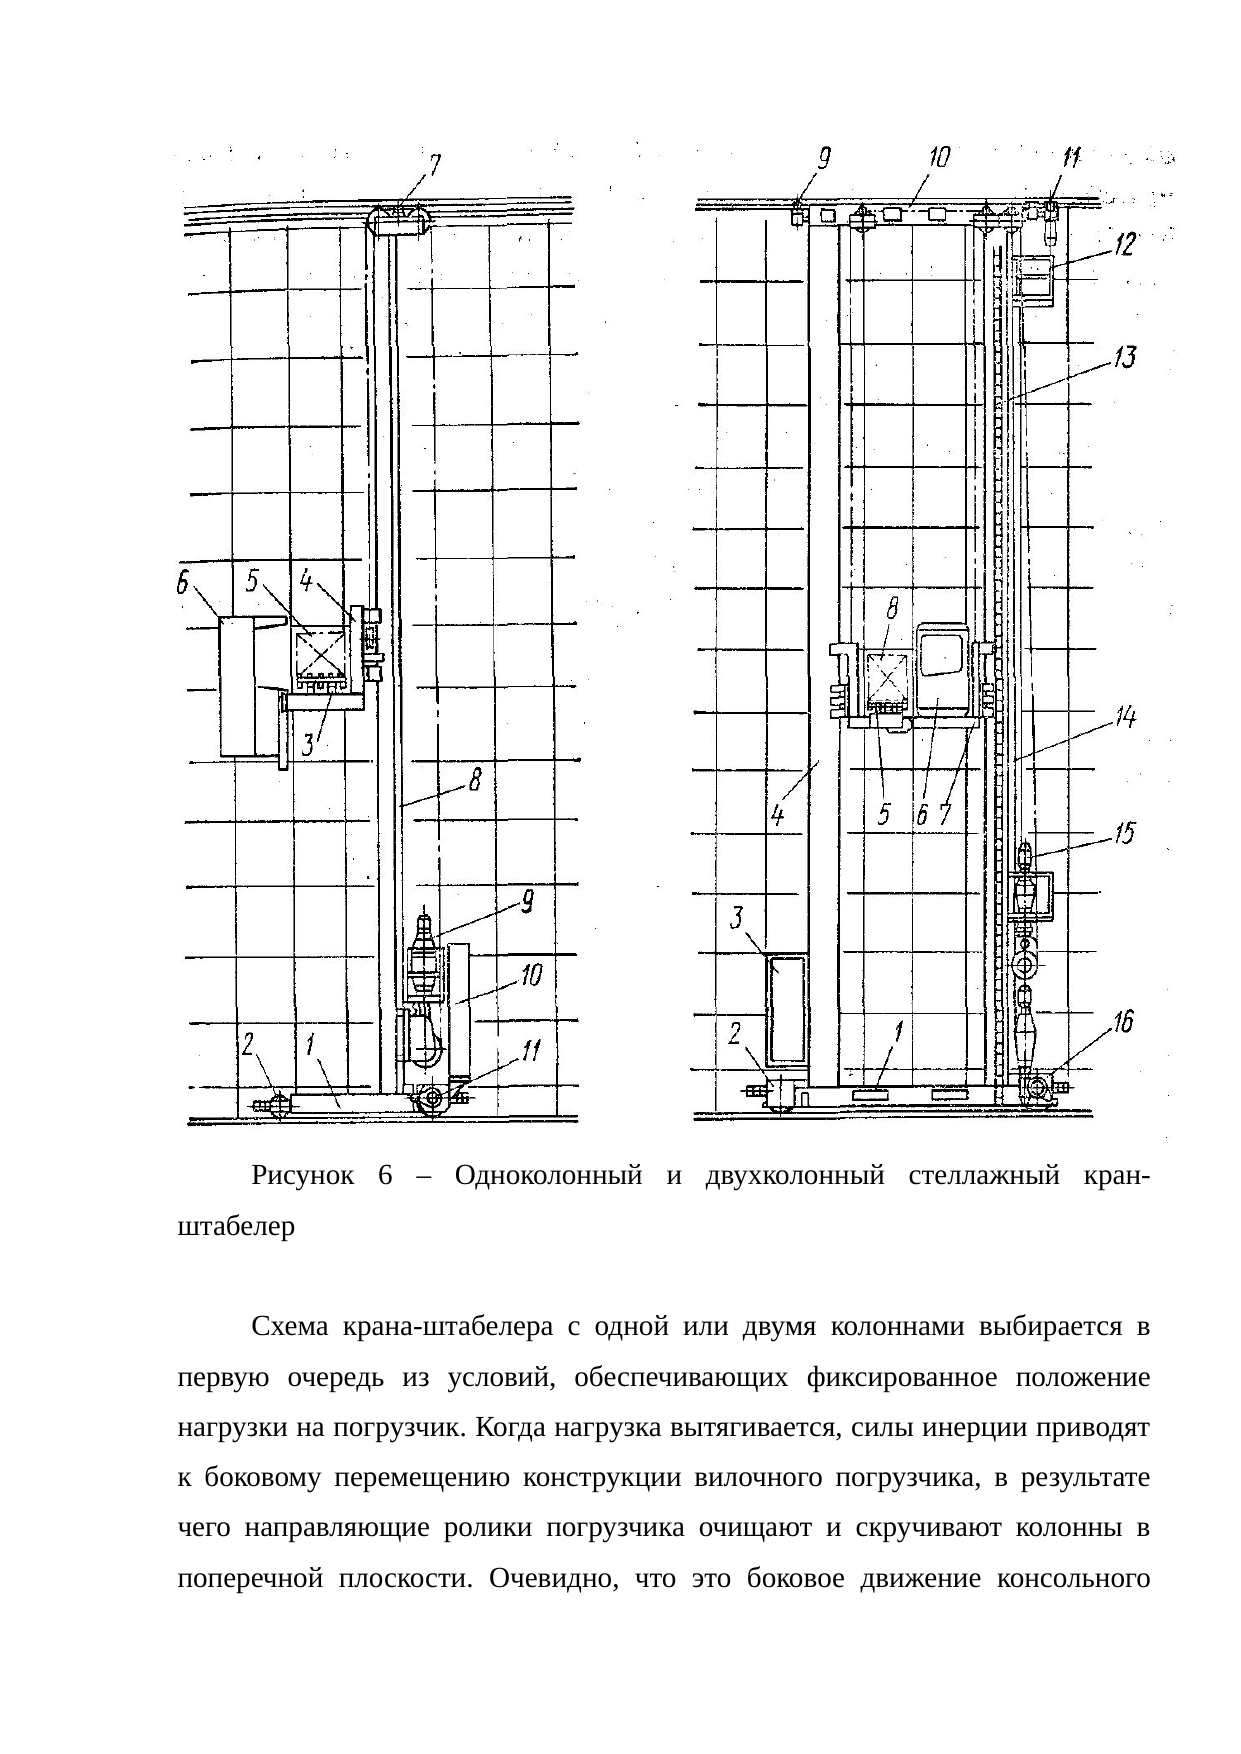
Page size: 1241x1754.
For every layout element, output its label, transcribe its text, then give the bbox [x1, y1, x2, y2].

text Рисунок 6 – Одноколонный и двухколонный стеллажный кран-штабелер [177, 1141, 1152, 1241]
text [177, 1308, 1152, 1593]
picture [174, 118, 1178, 1141]
